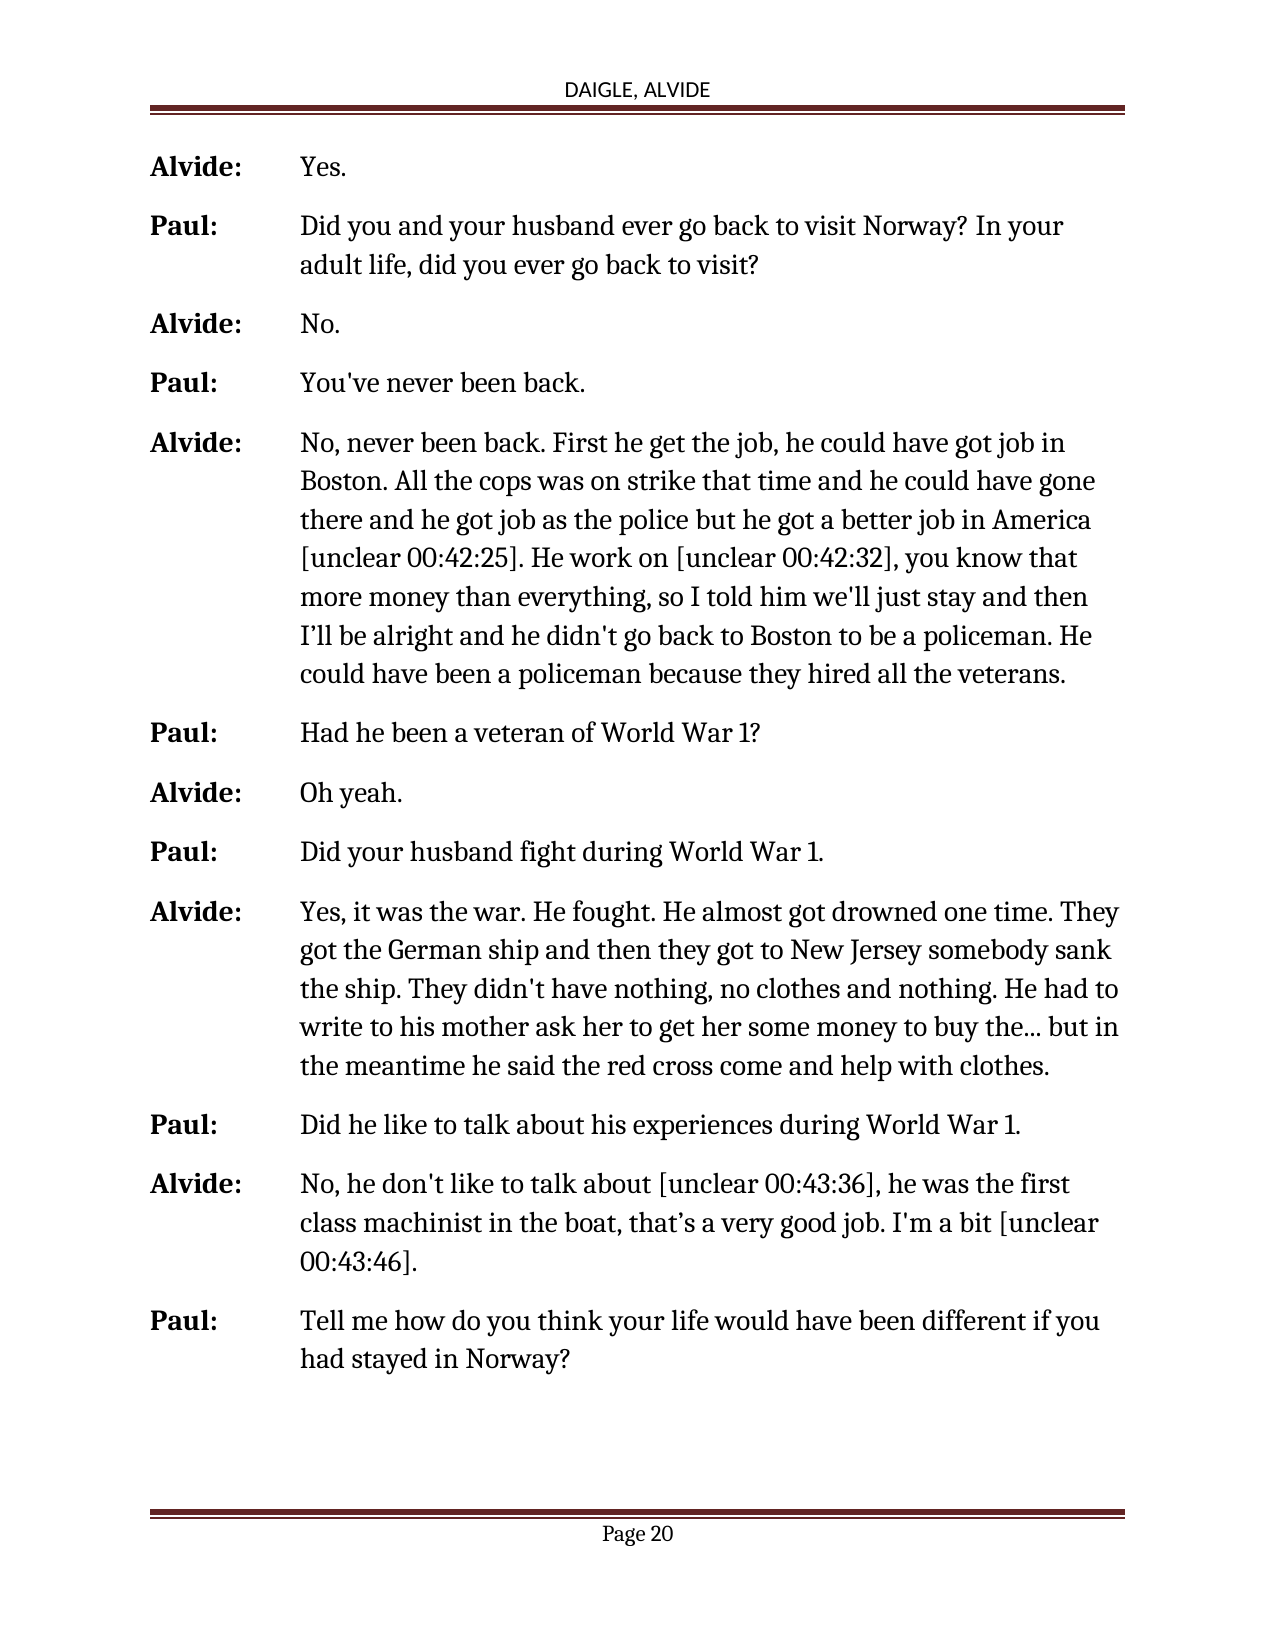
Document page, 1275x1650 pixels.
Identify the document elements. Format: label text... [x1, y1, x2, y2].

text Paul: Had he been a veteran of World War 1? [150, 717, 1125, 750]
text Alvide: Oh yeah. [150, 776, 1125, 809]
text Paul: Did he like to talk about his experiences during World War 1. [150, 1108, 1125, 1142]
text Alvide: Yes, it was the war. He fought. He almost got drowned one time. They got the German ship and then they got to New Jersey somebody sank the ship. They didn't have nothing, no clothes and nothing. He had to write to his mother ask her to get her some money to buy the... but in the meantime he said the red cross come and help with clothes. [150, 895, 1125, 1082]
text Paul: You've never been back. [150, 367, 1125, 400]
text Paul: Tell me how do you think your life would have been different if you had stayed in Norway? [150, 1304, 1125, 1376]
text Alvide: No. [150, 307, 1125, 341]
text Alvide: No, he don't like to talk about [unclear 00:43:36], he was the first class machinist in the boat, that’s a very good job. I'm a bit [unclear 00:43:46]. [150, 1168, 1125, 1278]
text Alvide: No, never been back. First he get the job, he could have got job in Boston. All the cops was on strike that time and he could have gone there and he got job as the police but he got a better job in America [unclear 00:42:25]. He work on [unclear 00:42:32], you know that more money than everything, so I told him we'll just stay and then I’ll be alright and he didn't go back to Boston to be a policeman. He could have been a policeman because they hired all the veterans. [150, 426, 1125, 691]
text Paul: Did your husband fight during World War 1. [150, 835, 1125, 869]
text Alvide: Yes. [150, 150, 1125, 183]
text Paul: Did you and your husband ever go back to visit Norway? In your adult life, did you ever go back to visit? [150, 209, 1125, 281]
